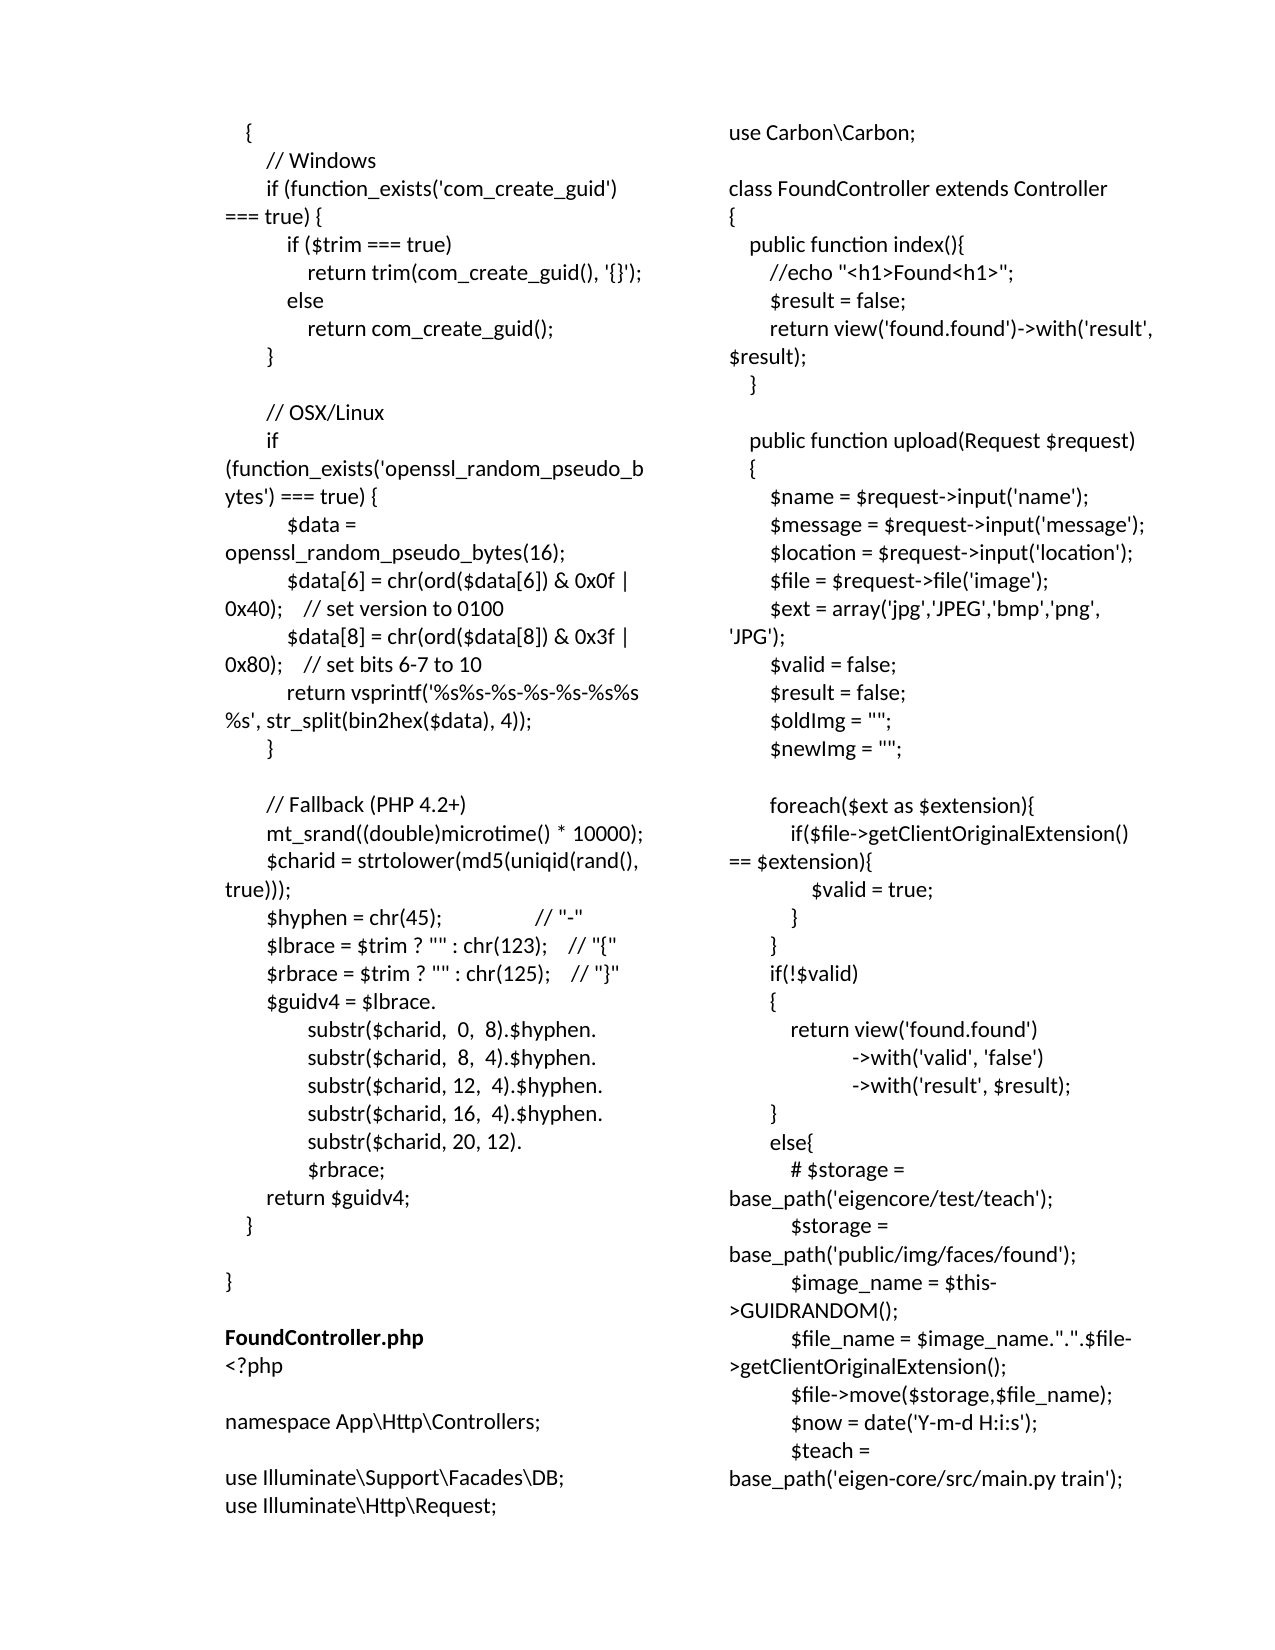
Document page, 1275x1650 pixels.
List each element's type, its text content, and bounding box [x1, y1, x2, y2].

text else{ [728, 1128, 1157, 1156]
text $now = date('Y-m-d H:i:s'); [728, 1408, 1157, 1436]
text substr($charid, 20, 12). [225, 1127, 653, 1155]
text } [225, 734, 653, 763]
text { [728, 454, 1157, 482]
text $data[6] = chr(ord($data[6]) & 0x0f | 0x40); // set version to 0100 [225, 566, 653, 622]
text if($file->getClientOriginalExtension() == $extension){ [728, 819, 1157, 875]
text foreach($ext as $extension){ [728, 791, 1157, 819]
text substr($charid, 0, 8).$hyphen. [225, 1015, 653, 1043]
text } [728, 931, 1157, 959]
text } [225, 1267, 653, 1295]
text $ext = array('jpg','JPEG','bmp','png', 'JPG'); [728, 594, 1157, 651]
text { [728, 202, 1157, 230]
text $name = $request->input('name'); [728, 482, 1157, 510]
text { [225, 118, 653, 146]
text # $storage = base_path('eigencore/test/teach'); [728, 1156, 1157, 1212]
text <?php [225, 1351, 653, 1379]
text $oldImg = ""; [728, 707, 1157, 734]
text $lbrace = $trim ? "" : chr(123); // "{" [225, 931, 653, 959]
text $teach = base_path('eigen-core/src/main.py train'); [728, 1436, 1157, 1492]
text substr($charid, 8, 4).$hyphen. [225, 1043, 653, 1071]
text else [225, 286, 653, 314]
text $file_name = $image_name.".".$file->getClientOriginalExtension(); [728, 1324, 1157, 1380]
text $image_name = $this->GUIDRANDOM(); [728, 1268, 1157, 1324]
text $result = false; [728, 678, 1157, 707]
text ->with('result', $result); [728, 1072, 1157, 1099]
text if(!$valid) [728, 959, 1157, 987]
text return vsprintf('%s%s-%s-%s-%s-%s%s%s', str_split(bin2hex($data), 4)); [225, 678, 653, 734]
text //echo "<h1>Found<h1>"; [728, 258, 1157, 286]
text $location = $request->input('location'); [728, 538, 1157, 566]
text ->with('valid', 'false') [728, 1043, 1157, 1072]
text } [728, 370, 1157, 398]
text return view('found.found')->with('result', $result); [728, 314, 1157, 370]
text $valid = true; [728, 875, 1157, 903]
text if (function_exists('openssl_random_pseudo_bytes') === true) { [225, 426, 653, 510]
text $result = false; [728, 286, 1157, 314]
text return trim(com_create_guid(), '{}'); [225, 258, 653, 286]
text if ($trim === true) [225, 230, 653, 258]
text FoundController.php [225, 1323, 653, 1351]
text // Fallback (PHP 4.2+) [225, 791, 653, 819]
text $guidv4 = $lbrace. [225, 987, 653, 1015]
text // OSX/Linux [225, 398, 653, 426]
text use Illuminate\Http\Request; [225, 1491, 653, 1519]
text namespace App\Http\Controllers; [225, 1407, 653, 1435]
text } [225, 342, 653, 370]
text if (function_exists('com_create_guid') === true) { [225, 174, 653, 230]
text } [728, 903, 1157, 931]
text substr($charid, 16, 4).$hyphen. [225, 1099, 653, 1127]
text public function upload(Request $request) [728, 426, 1157, 454]
text $file = $request->file('image'); [728, 566, 1157, 594]
text return view('found.found') [728, 1016, 1157, 1043]
text use Carbon\Carbon; [728, 118, 1157, 146]
text substr($charid, 12, 4).$hyphen. [225, 1071, 653, 1099]
text public function index(){ [728, 230, 1157, 258]
text return $guidv4; [225, 1183, 653, 1211]
text { [728, 987, 1157, 1016]
text $data = openssl_random_pseudo_bytes(16); [225, 510, 653, 566]
text $rbrace; [225, 1155, 653, 1183]
text // Windows [225, 146, 653, 174]
text use Illuminate\Support\Facades\DB; [225, 1463, 653, 1491]
text } [728, 1099, 1157, 1128]
text $charid = strtolower(md5(uniqid(rand(), true))); [225, 847, 653, 903]
text return com_create_guid(); [225, 314, 653, 342]
text $newImg = ""; [728, 734, 1157, 763]
text $file->move($storage,$file_name); [728, 1380, 1157, 1408]
text mt_srand((double)microtime() * 10000); [225, 819, 653, 847]
text class FoundController extends Controller [728, 174, 1157, 202]
text $valid = false; [728, 651, 1157, 678]
text $hyphen = chr(45); // "-" [225, 903, 653, 931]
text $data[8] = chr(ord($data[8]) & 0x3f | 0x80); // set bits 6-7 to 10 [225, 622, 653, 678]
text } [225, 1211, 653, 1239]
text $storage = base_path('public/img/faces/found'); [728, 1212, 1157, 1268]
text $rbrace = $trim ? "" : chr(125); // "}" [225, 959, 653, 987]
text $message = $request->input('message'); [728, 510, 1157, 538]
